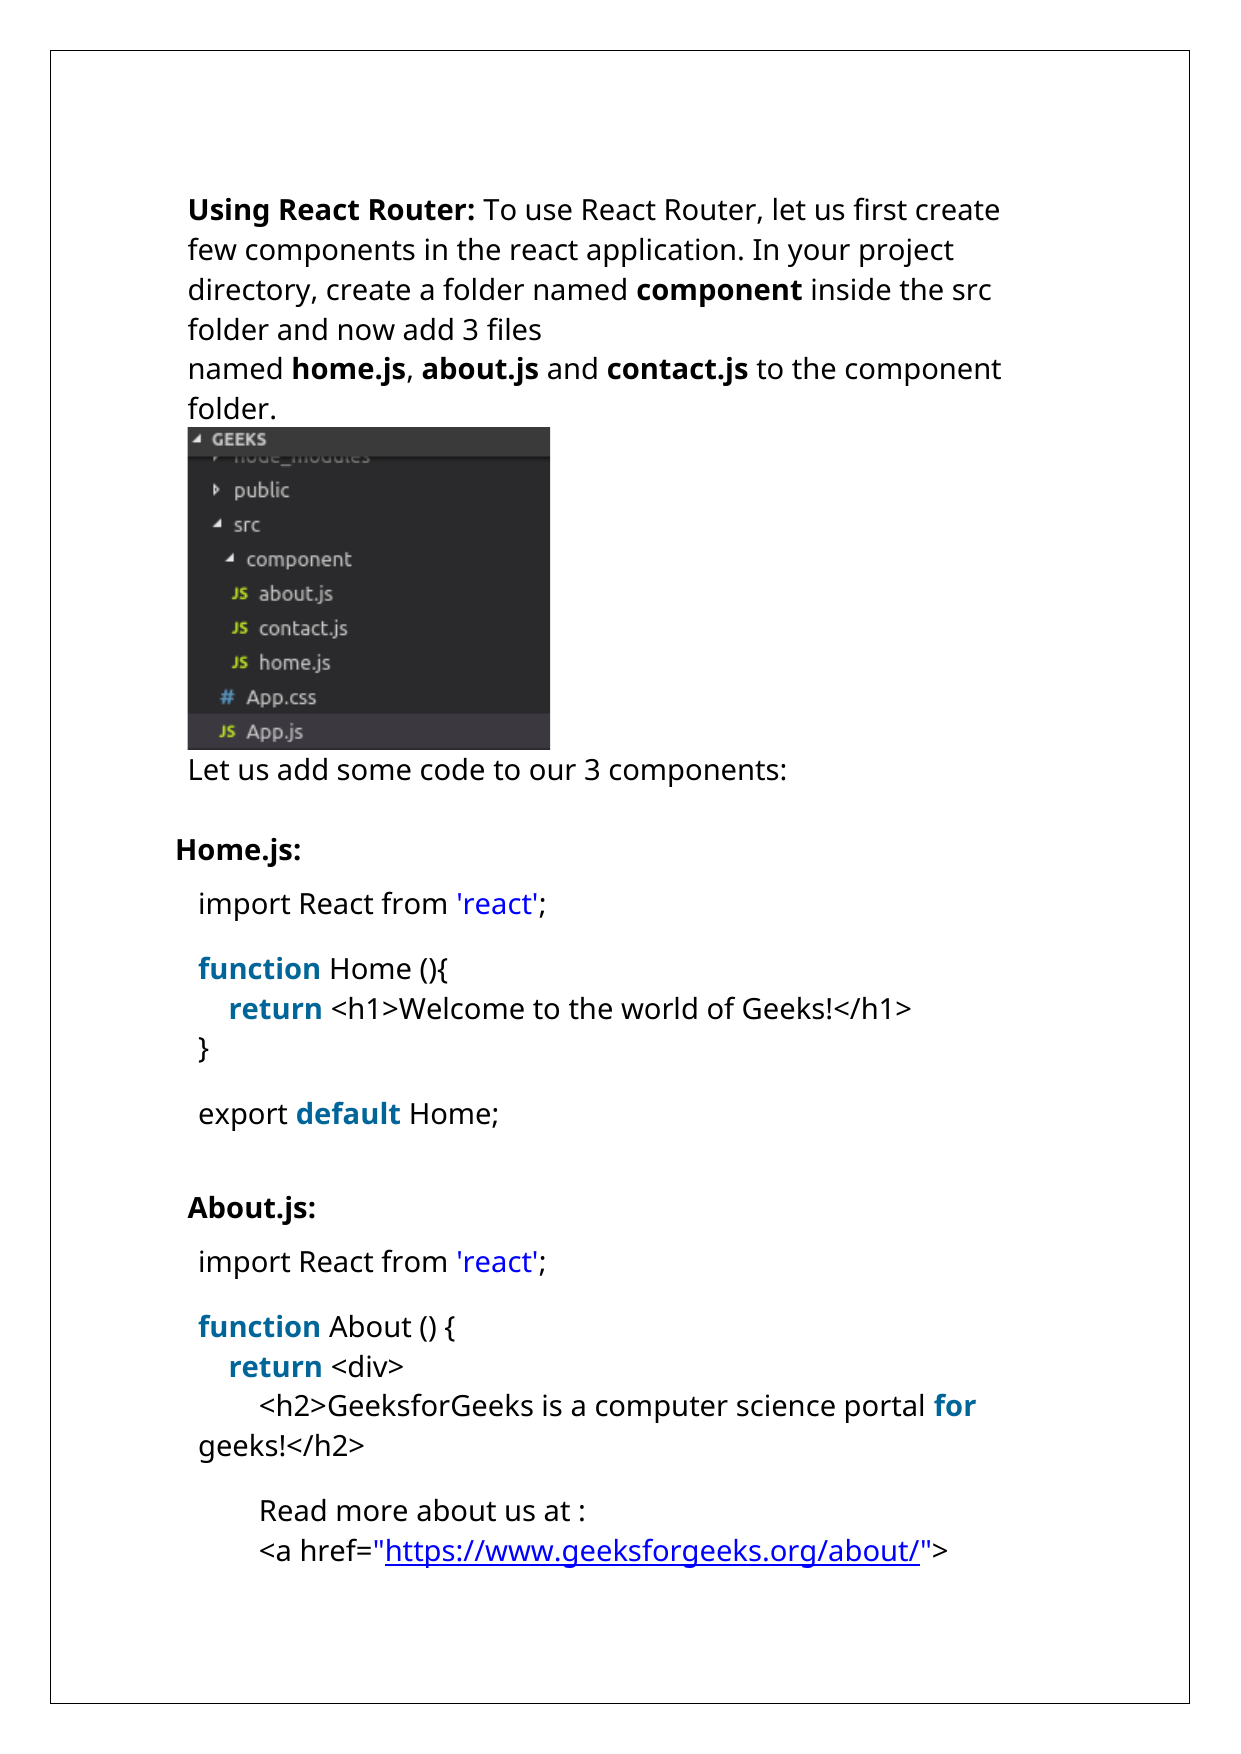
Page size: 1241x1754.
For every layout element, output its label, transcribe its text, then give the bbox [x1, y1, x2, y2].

text Home.js: [175, 829, 1053, 869]
text Using React Router: To use React Router, let us first create few components in the react application. In your project directory, create a folder named component inside the src folder and now add 3 files named home.js, about.js and contact.js to the component folder. Let us add some code to our 3 components: [187, 190, 1053, 789]
table_header import React from 'react'; function Home (){ return <h1>Welcome to the world of Geeks!</h1> } export default Home; [188, 869, 1061, 1147]
picture [187, 427, 550, 750]
text About.js: [187, 1187, 1053, 1227]
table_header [188, 1227, 1063, 1584]
